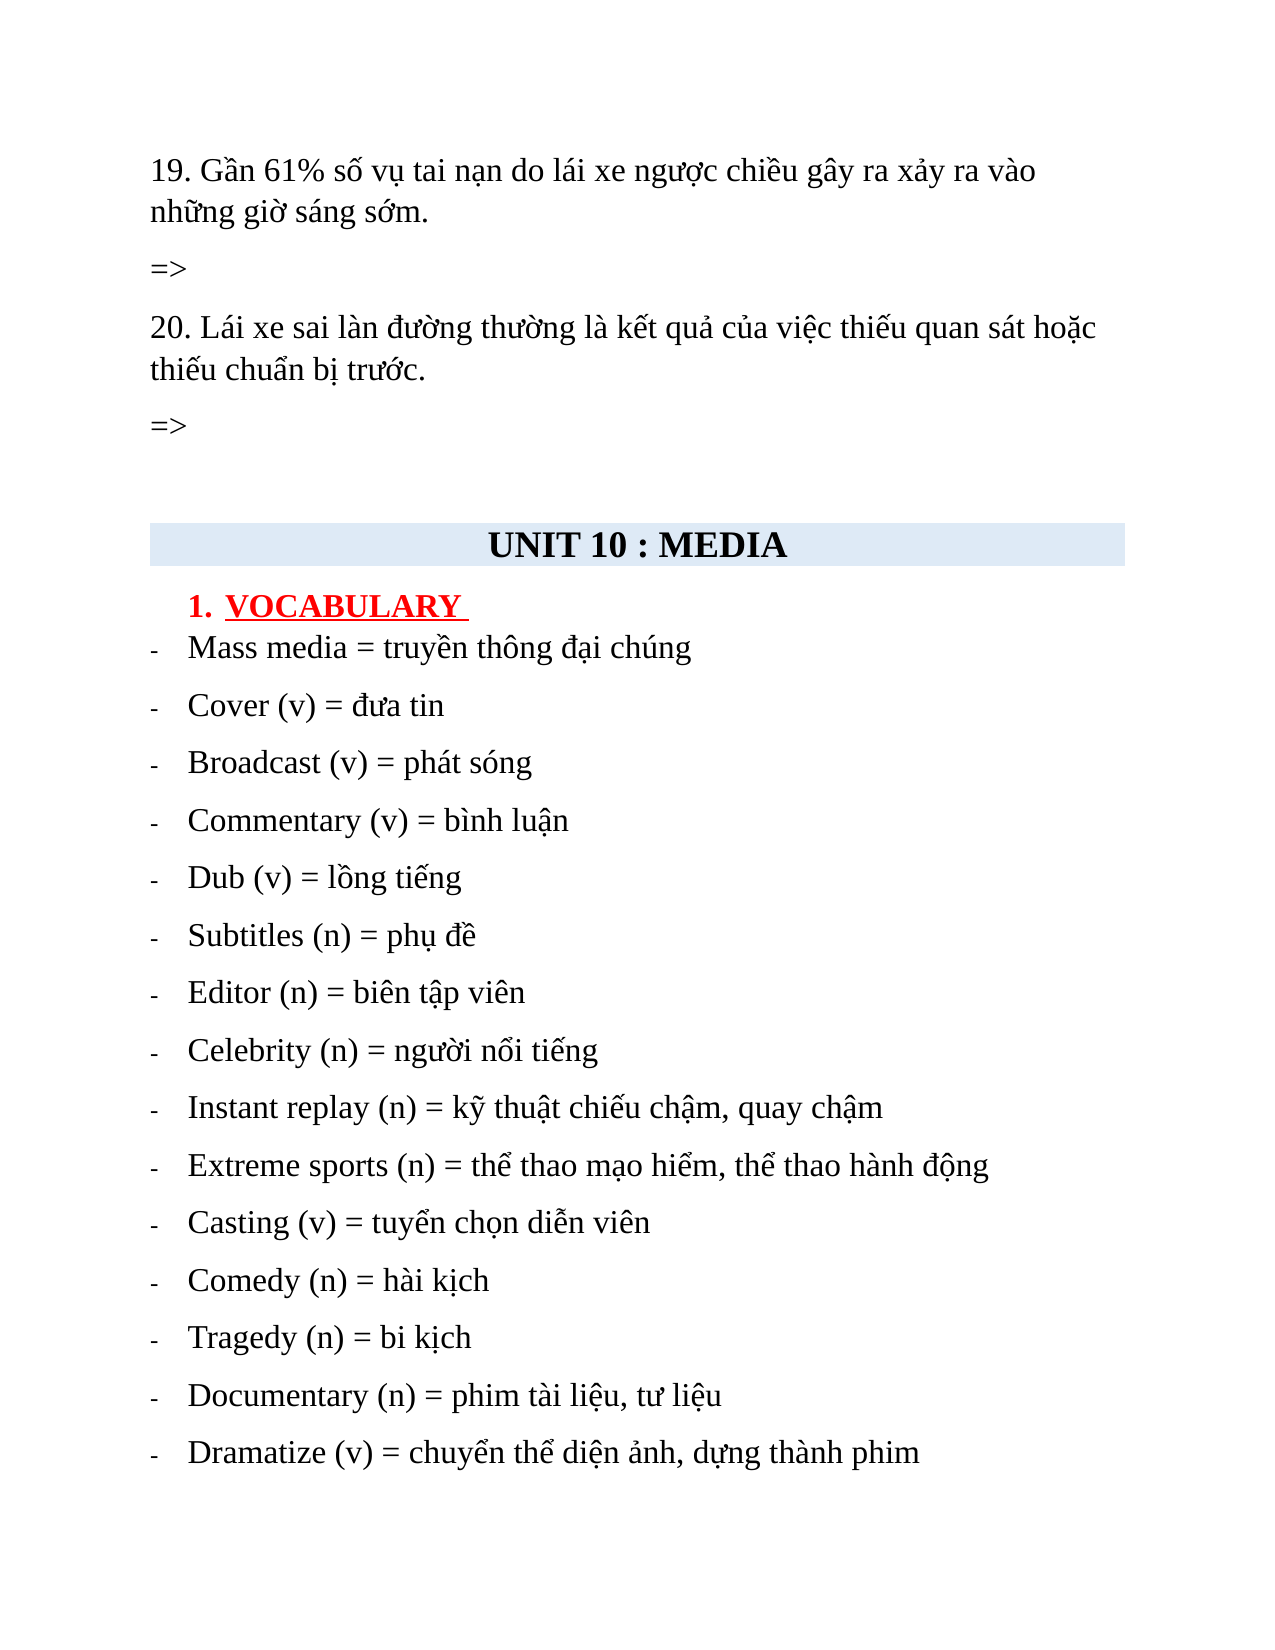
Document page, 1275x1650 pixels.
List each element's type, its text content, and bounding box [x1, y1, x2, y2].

list Commentary (v) = bình luận [150, 800, 1125, 838]
list Cover (v) = đưa tin [150, 685, 1125, 723]
text 19. Gần 61% số vụ tai nạn do lái xe ngược chiều gây ra xảy ra vào những giờ sáng sớm. [150, 150, 1125, 230]
list Editor (n) = biên tập viên [150, 972, 1125, 1011]
list Broadcast (v) = phát sóng [150, 742, 1125, 781]
list Tragedy (n) = bi kịch [150, 1317, 1125, 1356]
list Casting (v) = tuyển chọn diễn viên [150, 1202, 1125, 1241]
text 20. Lái xe sai làn đường thường là kết quả của việc thiếu quan sát hoặc thiếu chuẩn bị trước. [150, 307, 1125, 387]
text UNIT 10 : MEDIA [150, 523, 1125, 566]
list Dub (v) = lồng tiếng [150, 857, 1125, 896]
text => [150, 407, 1125, 445]
list Extreme sports (n) = thể thao mạo hiểm, thể thao hành động [150, 1145, 1125, 1183]
list Documentary (n) = phim tài liệu, tư liệu [150, 1375, 1125, 1413]
list Subtitles (n) = phụ đề [150, 915, 1125, 953]
list Dramatize (v) = chuyển thể diện ảnh, dựng thành phim [150, 1432, 1125, 1471]
text => [150, 249, 1125, 288]
list Instant replay (n) = kỹ thuật chiếu chậm, quay chậm [150, 1087, 1125, 1126]
list Celebrity (n) = người nổi tiếng [150, 1030, 1125, 1068]
list VOCABULARY [187, 586, 1125, 624]
list Comedy (n) = hài kịch [150, 1260, 1125, 1298]
list Mass media = truyền thông đại chúng [150, 627, 1125, 666]
